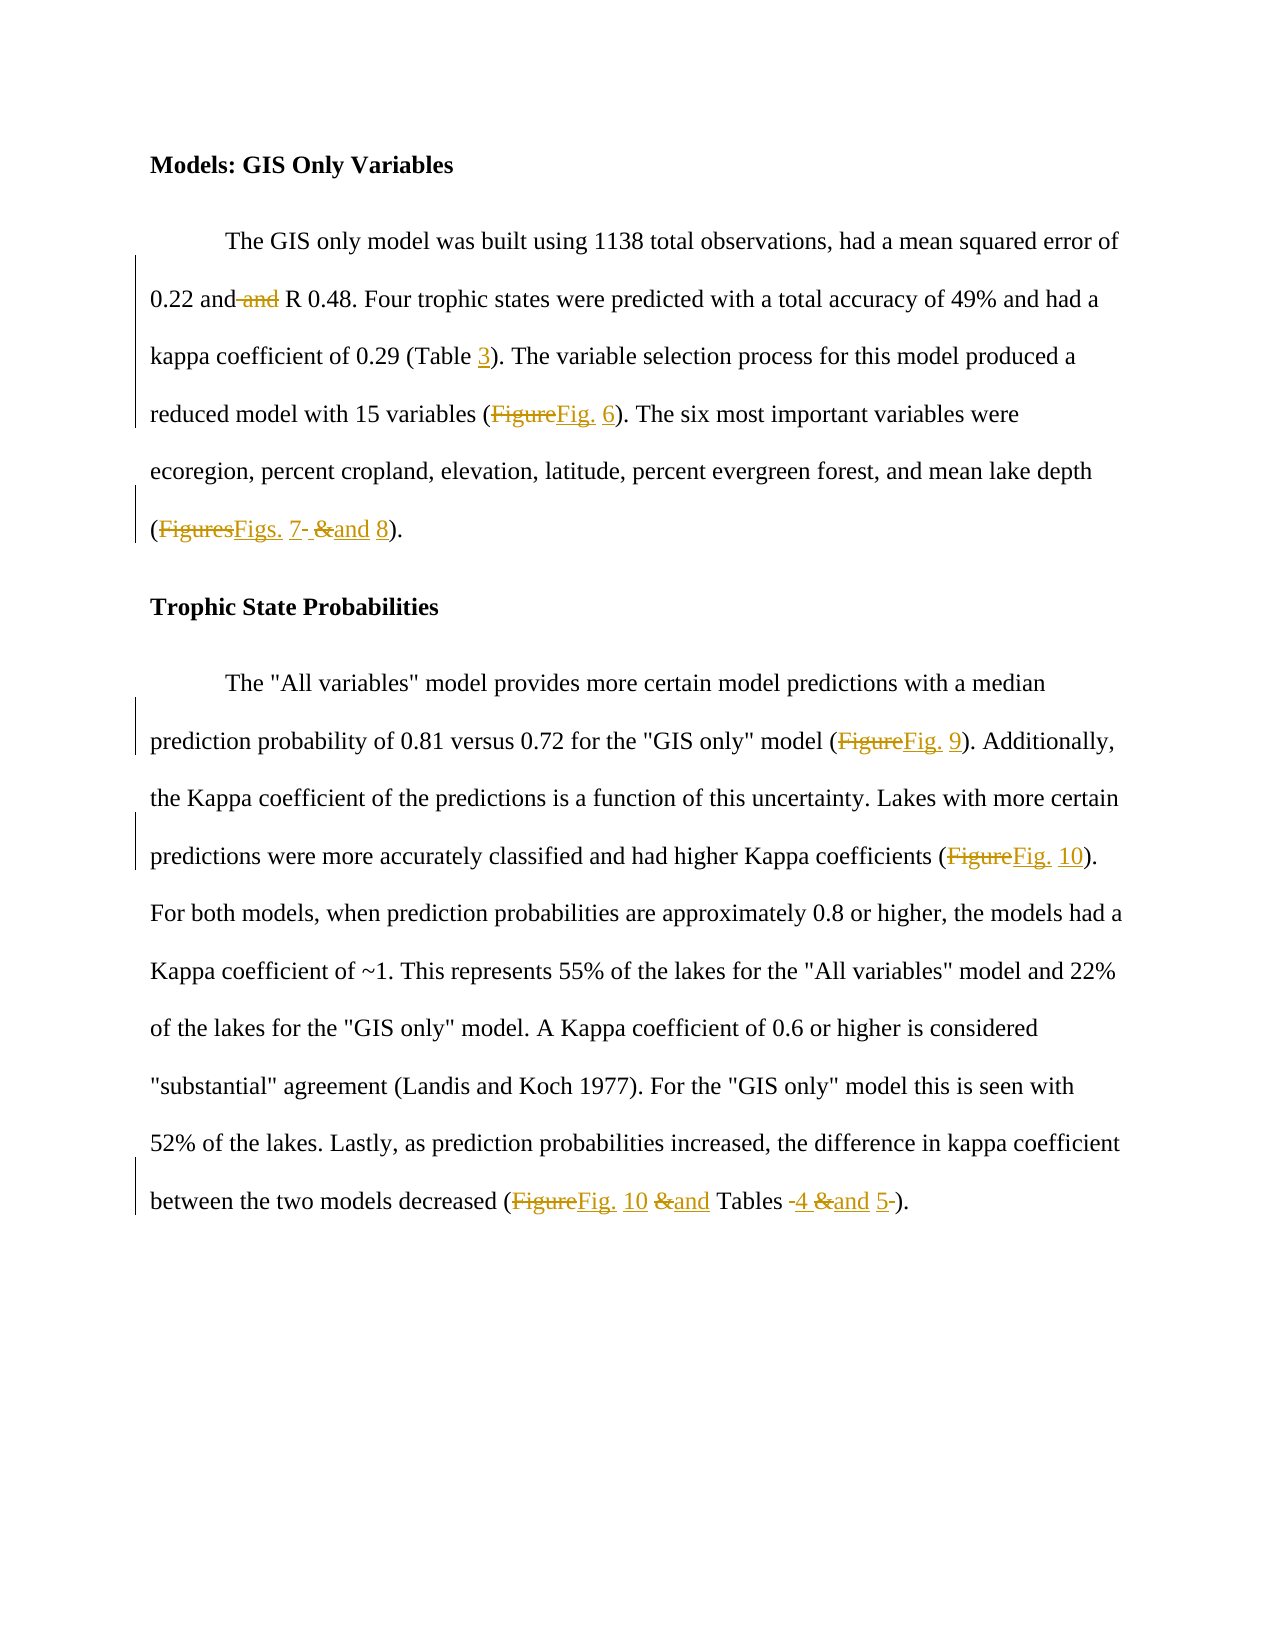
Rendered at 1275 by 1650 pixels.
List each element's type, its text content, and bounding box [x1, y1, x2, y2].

text The "All variables" model provides more certain model predictions with a median prediction probability of 0.81 versus 0.72 for the "GIS only" model ( ). Additionally, the Kappa coefficient of the predictions is a function of this uncertainty. Lakes with more certain predictions were more accurately classified and had higher Kappa coefficients ( ). For both models, when prediction probabilities are approximately 0.8 or higher, the models had a Kappa coefficient of ~1. This represents 55% of the lakes for the "All variables" model and 22% of the lakes for the "GIS only" model. A Kappa coefficient of 0.6 or higher is considered "substantial" agreement (Landis and Koch 1977). For the "GIS only" model this is seen with 52% of the lakes. Lastly, as prediction probabilities increased, the difference in kappa coefficient between the two models decreased ( Tables ). [150, 668, 1125, 1214]
text The GIS only model was built using 1138 total observations, had a mean squared error of 0.22 and R 0.48. Four trophic states were predicted with a total accuracy of 49% and had a kappa coefficient of 0.29 (Table ). The variable selection process for this model produced a reduced model with 15 variables ( ). The six most important variables were ecoregion, percent cropland, elevation, latitude, percent evergreen forest, and mean lake depth ( ). [150, 226, 1125, 542]
subtitle Models: GIS Only Variables [150, 150, 1125, 179]
subtitle Trophic State Probabilities [150, 592, 1125, 621]
